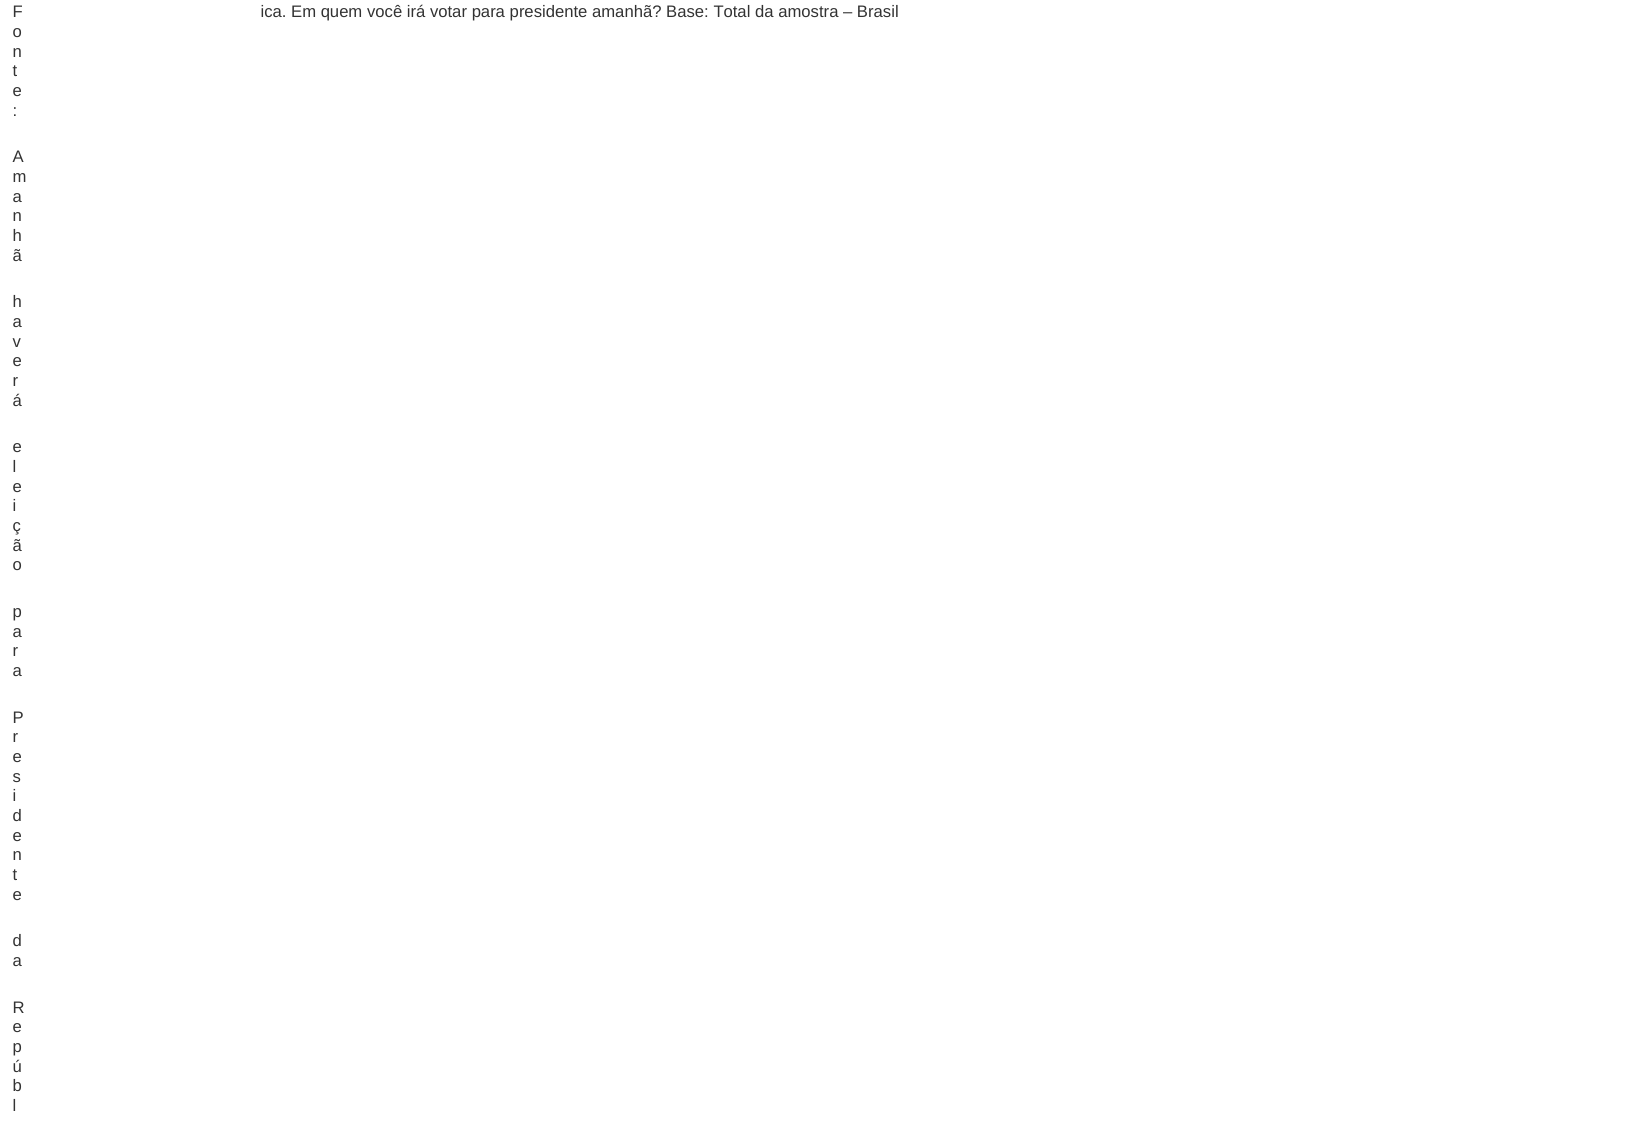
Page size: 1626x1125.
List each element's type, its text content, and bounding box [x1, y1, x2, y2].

text Fonte: Amanhã haverá eleição para Presidente da República. Em quem você irá votar para presidente amanhã? Base: Total da amostra – Brasil [260, 2, 1132, 21]
